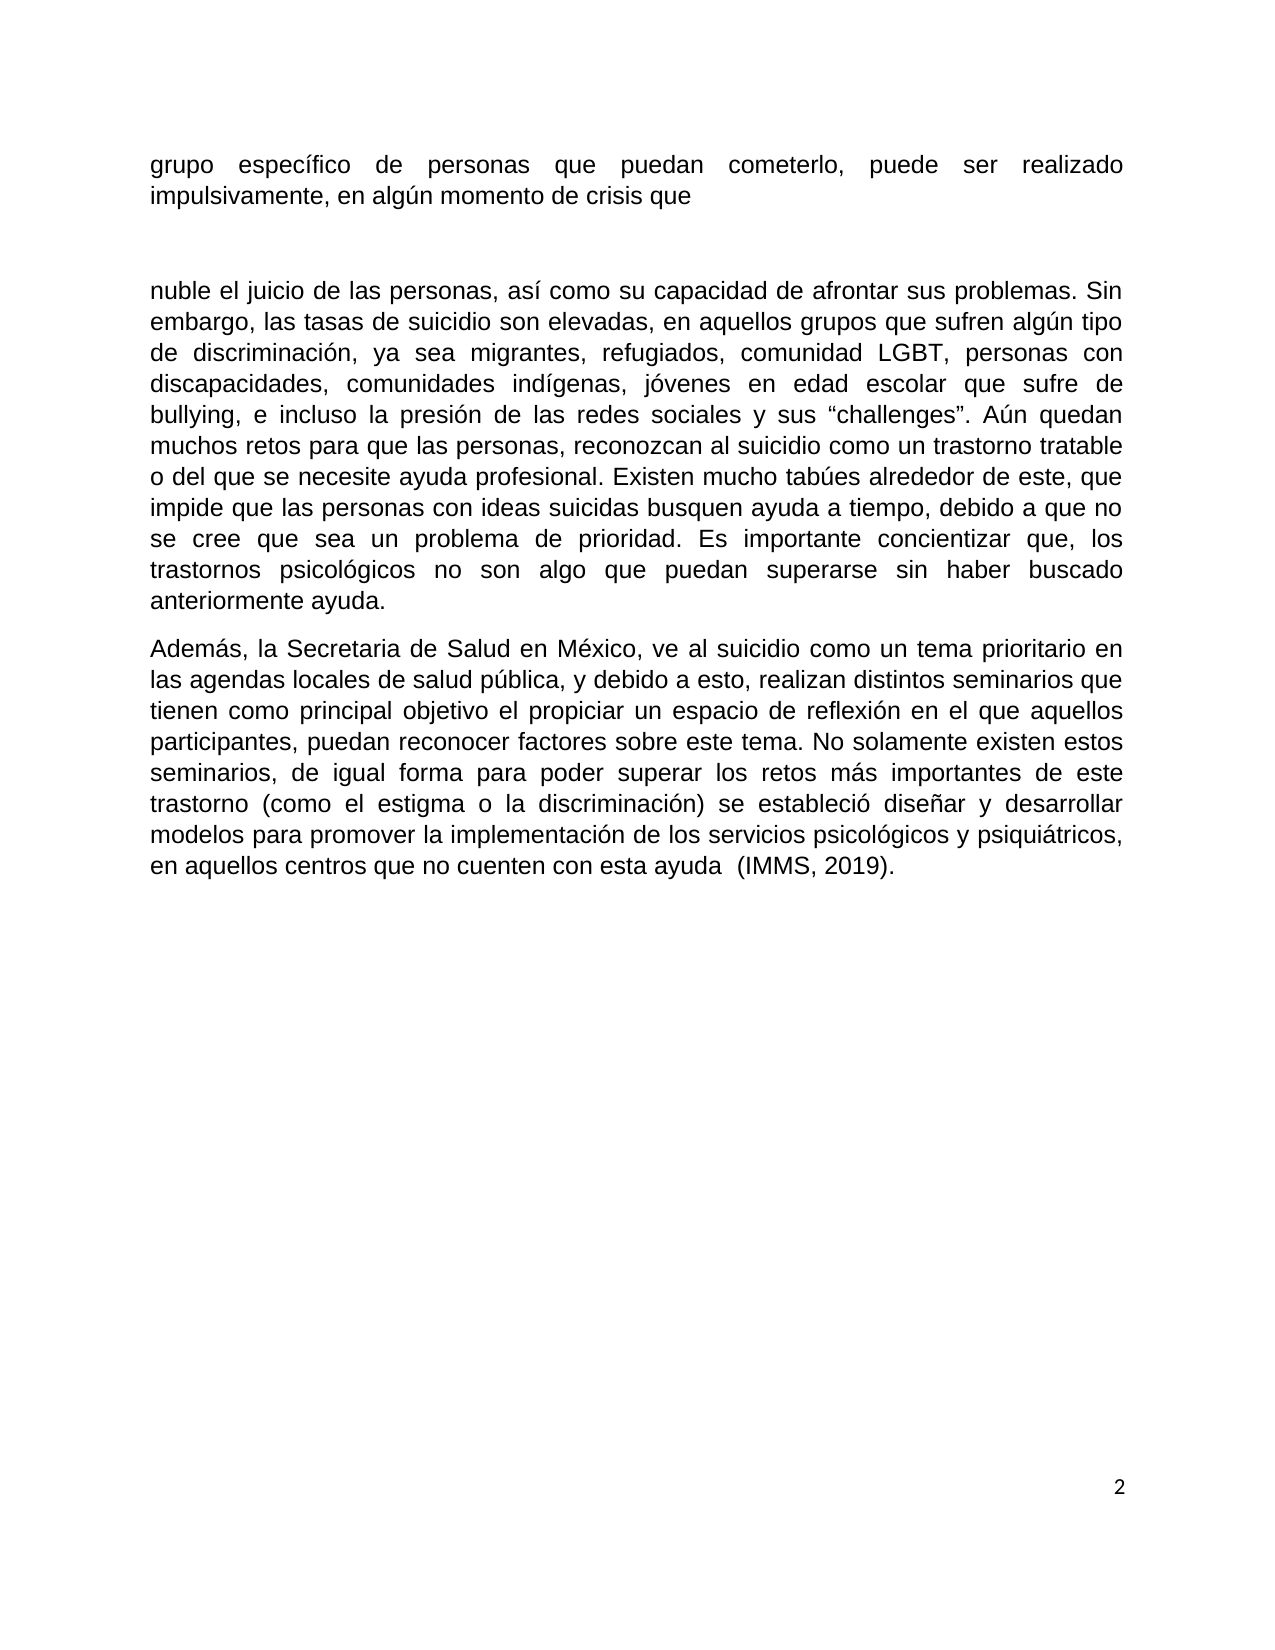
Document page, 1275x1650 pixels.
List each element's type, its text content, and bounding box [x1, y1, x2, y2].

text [150, 150, 1125, 210]
text Además, la Secretaria de Salud en México, ve al suicidio como un tema prioritario en las agendas locales de salud pública, y debido a esto, realizan distintos seminarios que tienen como principal objetivo el propiciar un espacio de reflexión en el que aquellos participantes, puedan reconocer factores sobre este tema. No solamente existen estos seminarios, de igual forma para poder superar los retos más importantes de este trastorno (como el estigma o la discriminación) se estableció diseñar y desarrollar modelos para promover la implementación de los servicios psicológicos y psiquiátricos, en aquellos centros que no cuenten con esta ayuda . [150, 634, 1125, 880]
text nuble el juicio de las personas, así como su capacidad de afrontar sus problemas. Sin embargo, las tasas de suicidio son elevadas, en aquellos grupos que sufren algún tipo de discriminación, ya sea migrantes, refugiados, comunidad LGBT, personas con discapacidades, comunidades indígenas, jóvenes en edad escolar que sufre de bullying, e incluso la presión de las redes sociales y sus “challenges”. Aún quedan muchos retos para que las personas, reconozcan al suicidio como un trastorno tratable o del que se necesite ayuda profesional. Existen mucho tabúes alrededor de este, que impide que las personas con ideas suicidas busquen ayuda a tiempo, debido a que no se cree que sea un problema de prioridad. Es importante concientizar que, los trastornos psicológicos no son algo que puedan superarse sin haber buscado anteriormente ayuda. [150, 276, 1125, 615]
